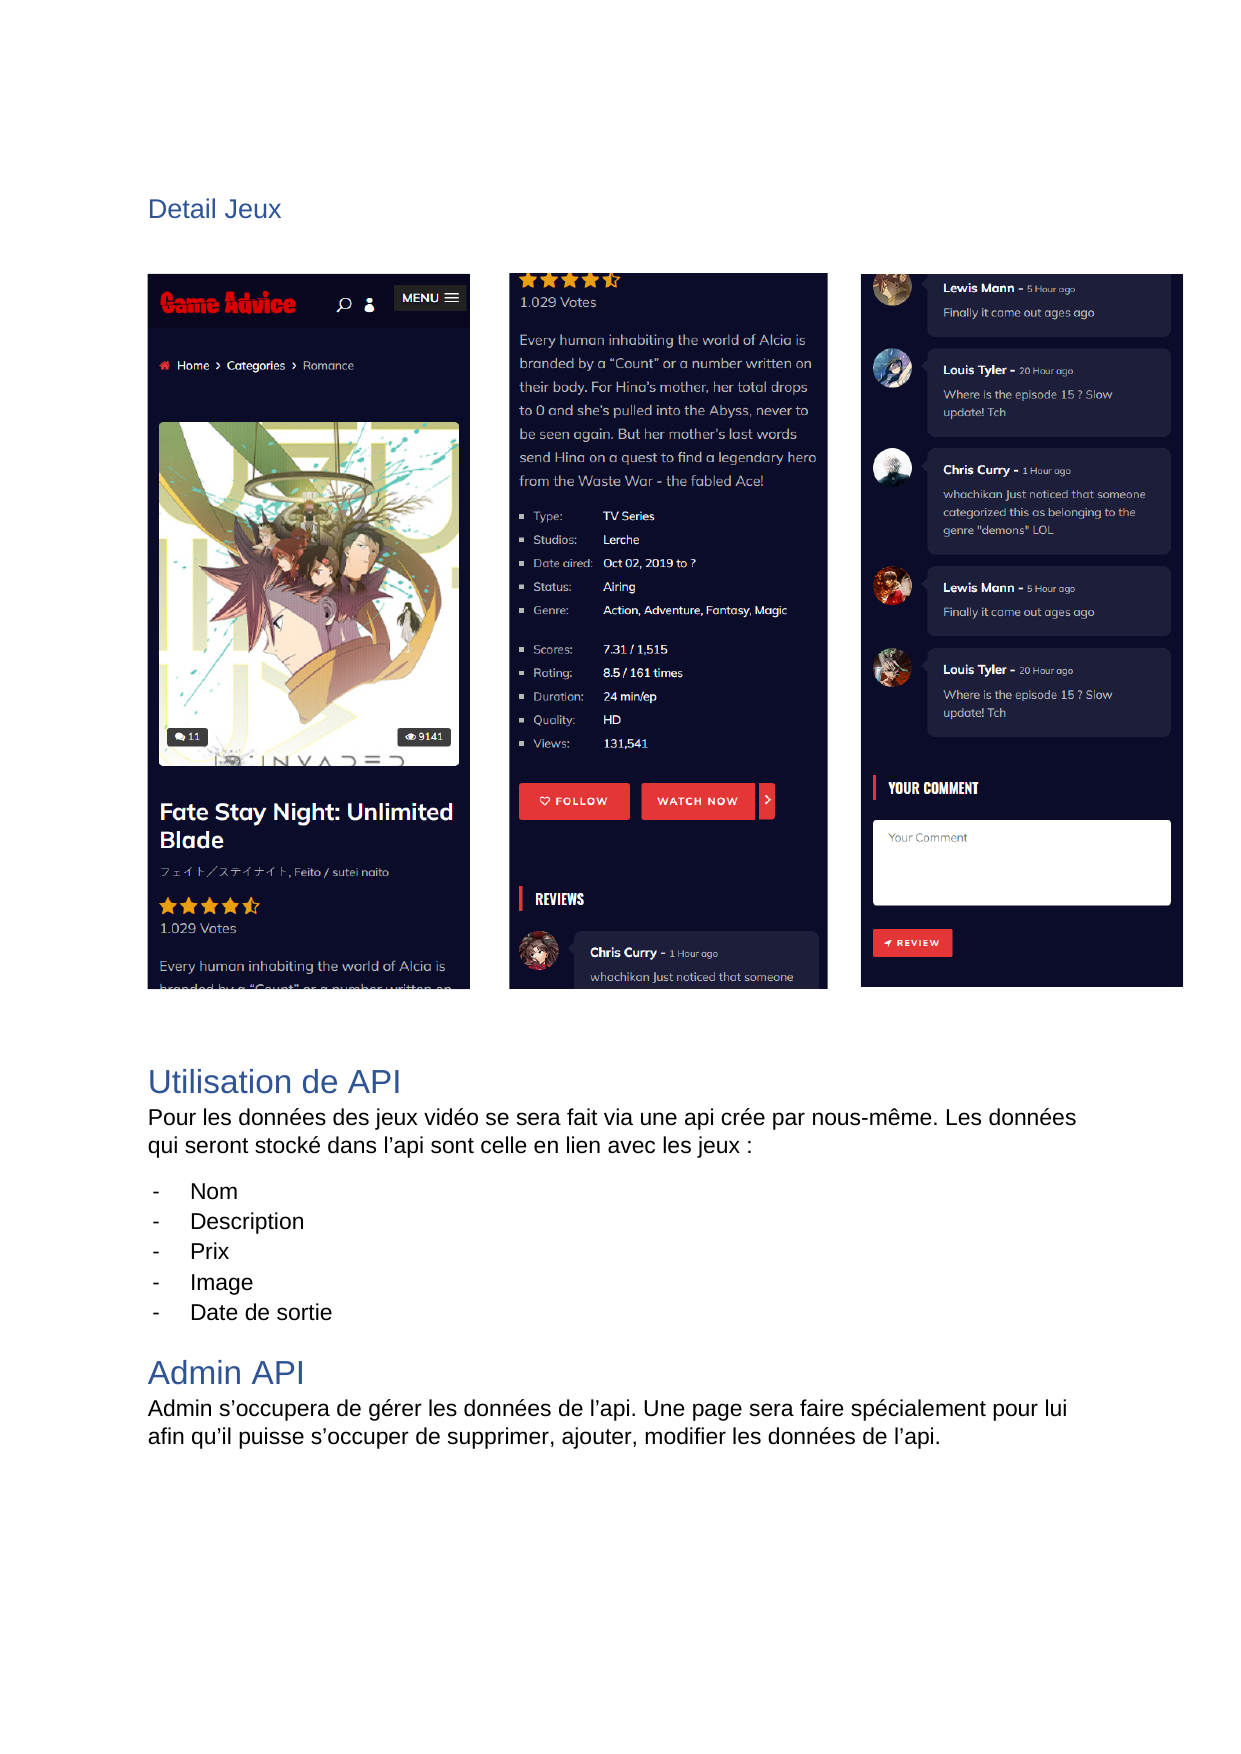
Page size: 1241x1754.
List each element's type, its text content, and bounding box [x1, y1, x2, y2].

subtitle Utilisation de API [148, 1062, 1093, 1100]
subtitle Admin API [148, 1353, 1093, 1391]
list Description [152, 1207, 1093, 1235]
list Date de sortie [152, 1298, 1093, 1326]
subtitle Detail Jeux [148, 193, 1093, 224]
list Image [152, 1268, 1093, 1296]
picture [508, 273, 828, 986]
list Nom [152, 1177, 1093, 1205]
picture [860, 274, 1184, 987]
picture [147, 273, 470, 990]
text Pour les données des jeux vidéo se sera fait via une api crée par nous-même. Les données qui seront stocké dans l’api sont celle en lien avec les jeux : [148, 1103, 1093, 1158]
list Prix [152, 1237, 1093, 1265]
